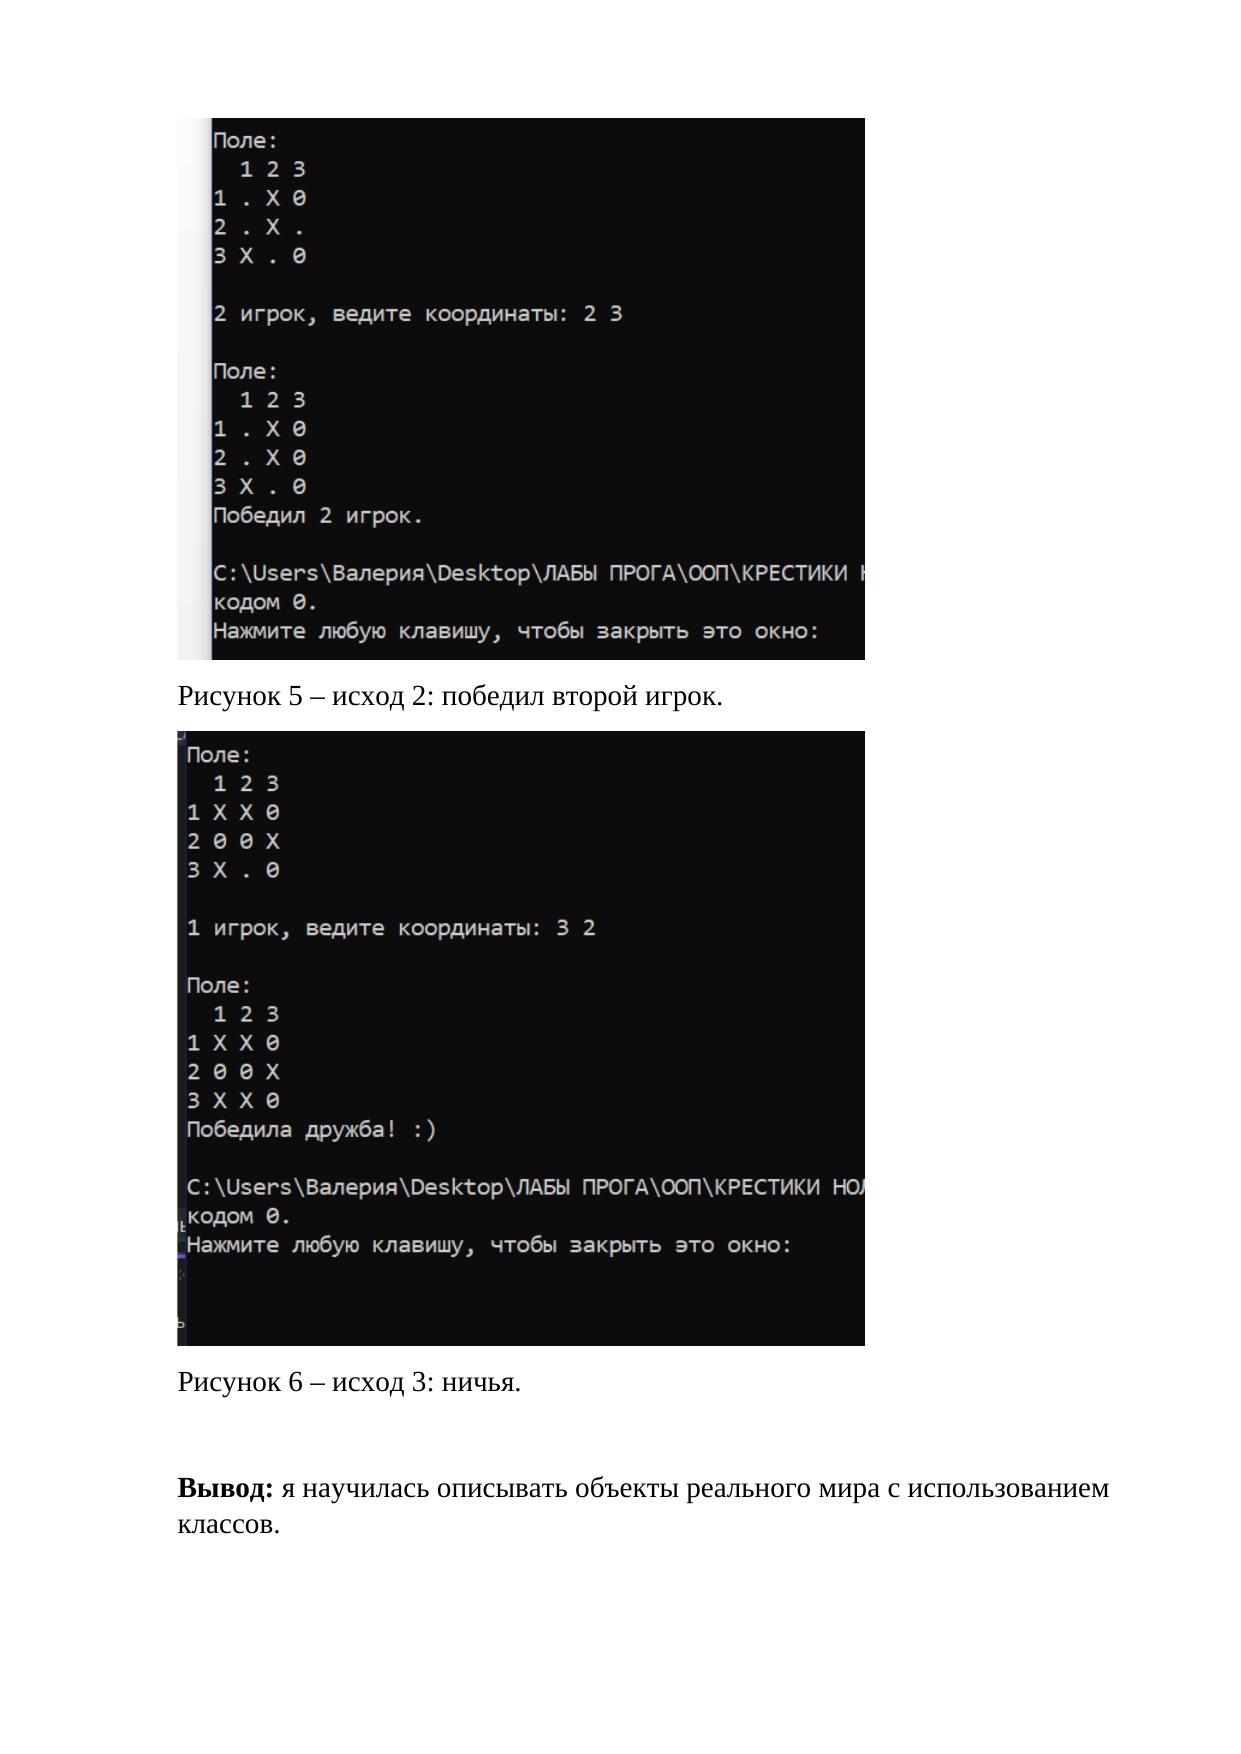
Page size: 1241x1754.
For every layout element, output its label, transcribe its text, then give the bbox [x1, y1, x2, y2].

text Рисунок 5 – исход 2: победил второй игрок. [177, 678, 1152, 712]
text Вывод: я научилась описывать объекты реального мира с использованием классов. [177, 1470, 1152, 1540]
picture [177, 118, 865, 660]
text Рисунок 6 – исход 3: ничья. [177, 1364, 1152, 1398]
picture [177, 731, 865, 1346]
